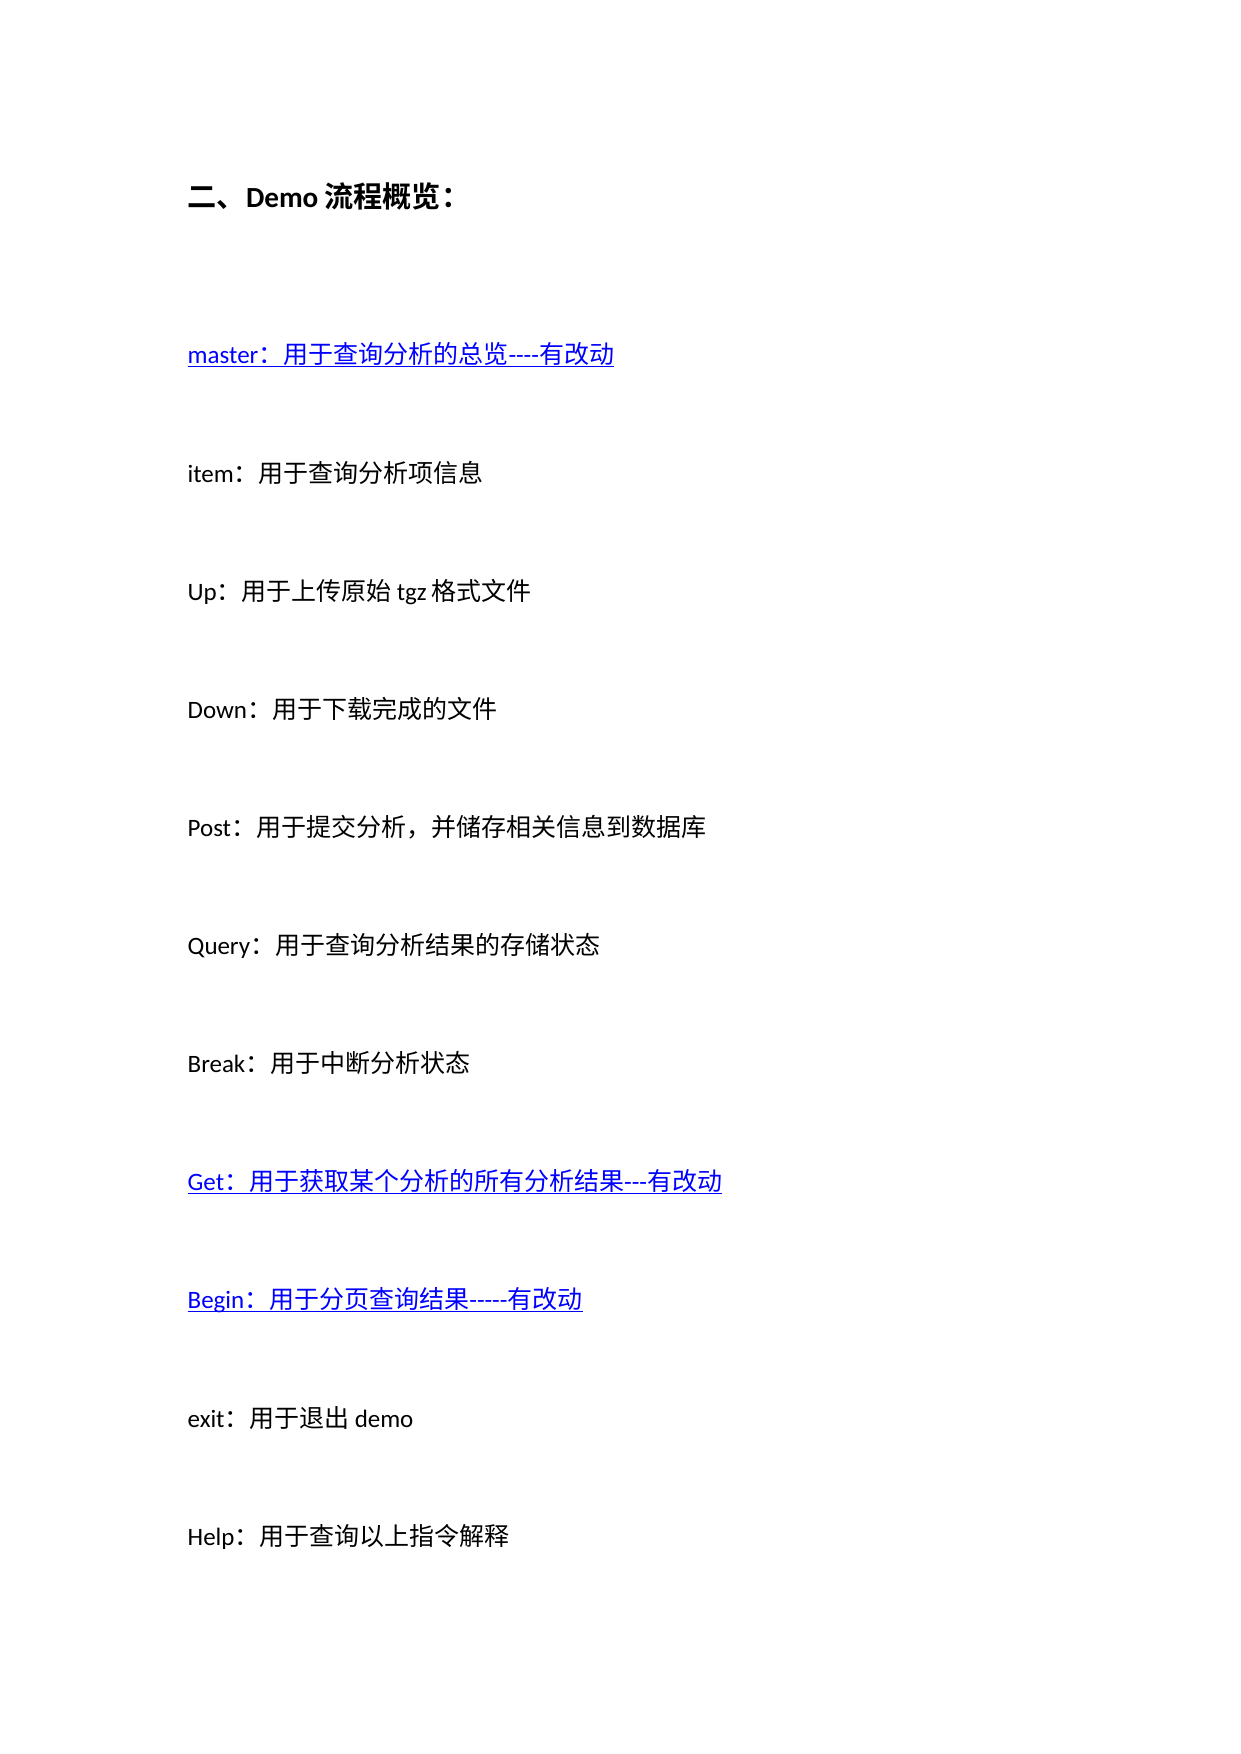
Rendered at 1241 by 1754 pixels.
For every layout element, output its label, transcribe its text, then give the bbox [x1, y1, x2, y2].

subtitle Down：用于下载完成的文件 [187, 675, 1053, 740]
subtitle Begin：用于分页查询结果-----有改动 [187, 1266, 1053, 1331]
subtitle exit：用于退出demo [187, 1384, 1053, 1449]
subtitle Post：用于提交分析，并储存相关信息到数据库 [187, 793, 1053, 858]
subtitle master：用于查询分析的总览----有改动 [187, 321, 1053, 386]
subtitle Get：用于获取某个分析的所有分析结果---有改动 [187, 1147, 1053, 1212]
subtitle Help：用于查询以上指令解释 [187, 1502, 1053, 1567]
subtitle 二、Demo流程概览： [187, 162, 1053, 227]
subtitle Break：用于中断分析状态 [187, 1029, 1053, 1094]
subtitle item：用于查询分析项信息 [187, 439, 1053, 504]
subtitle Query：用于查询分析结果的存储状态 [187, 911, 1053, 976]
subtitle Up：用于上传原始tgz格式文件 [187, 557, 1053, 622]
